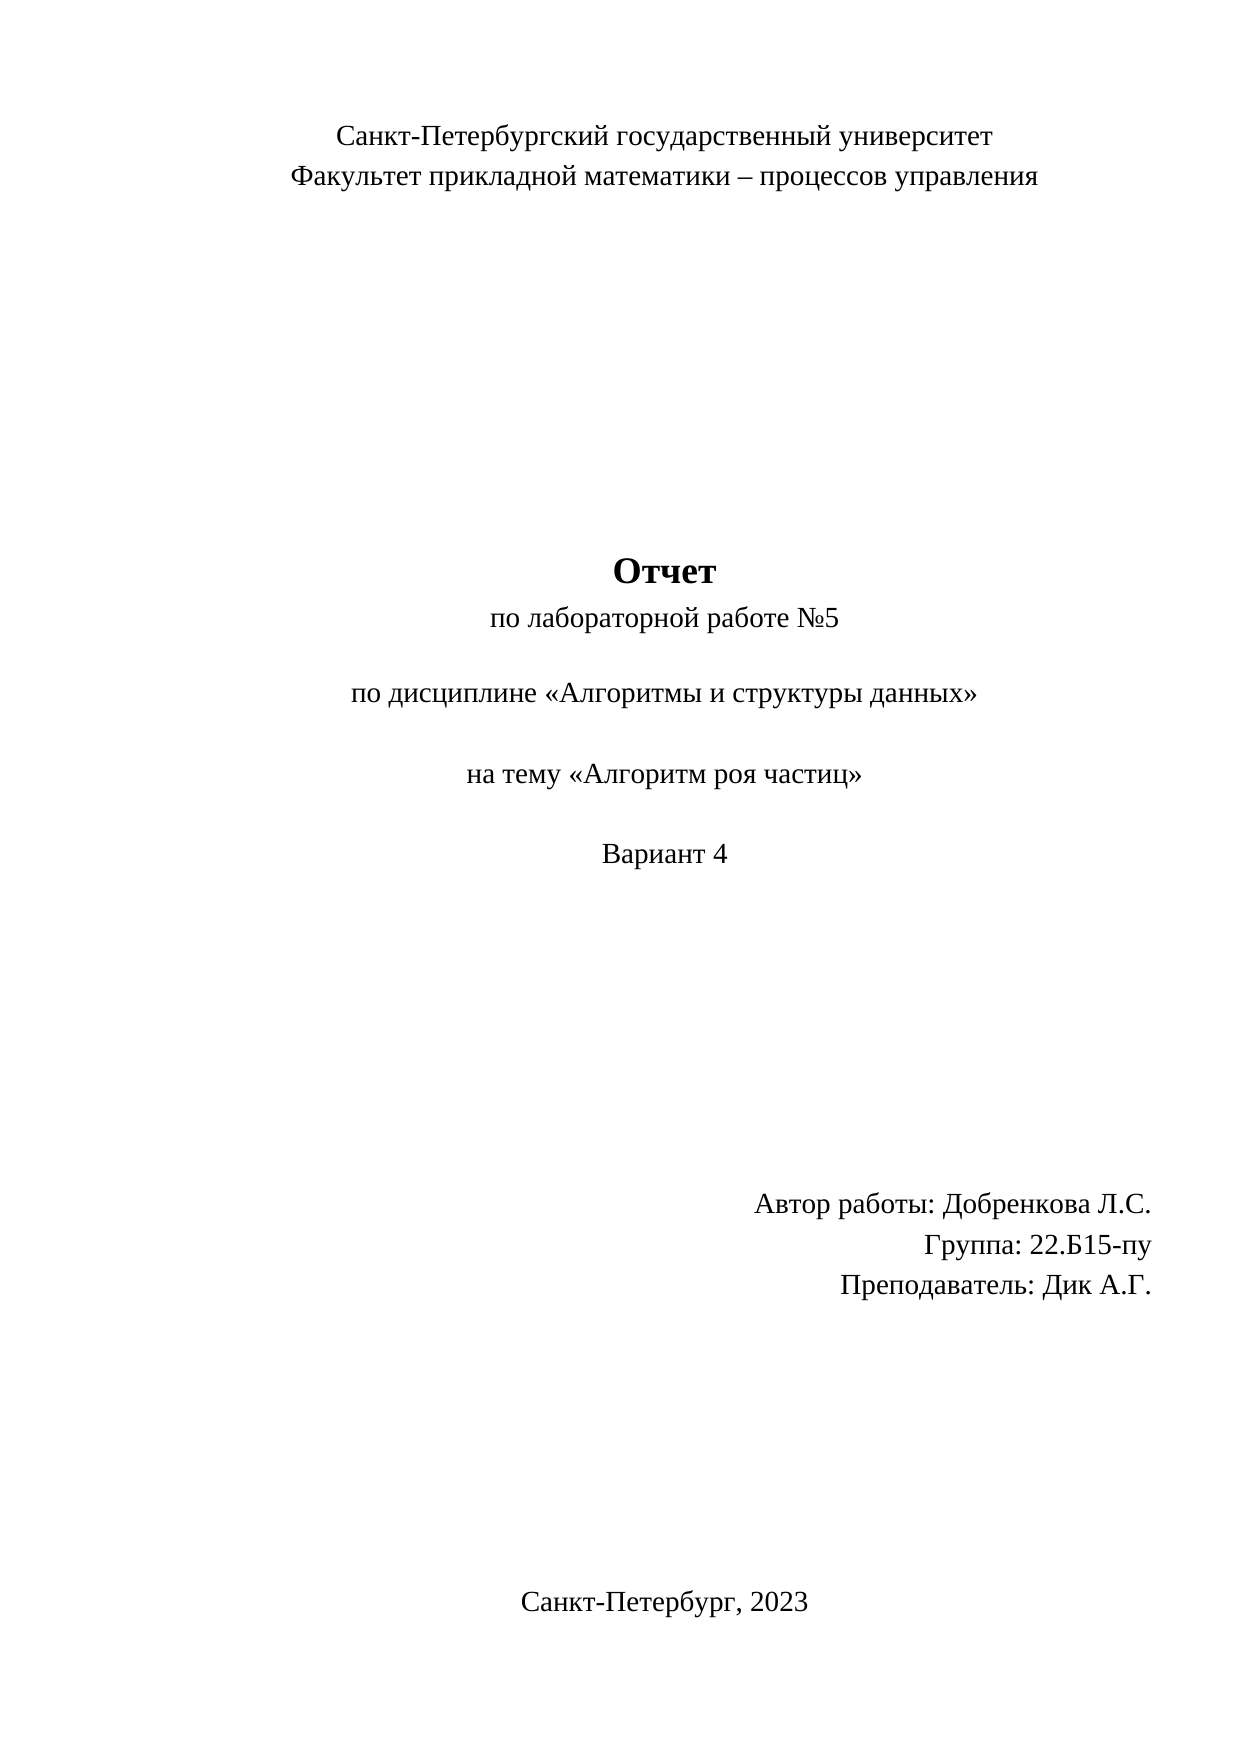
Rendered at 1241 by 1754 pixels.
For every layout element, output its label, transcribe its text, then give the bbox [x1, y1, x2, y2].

text по лабораторной работе №5 [177, 601, 1152, 634]
text Факультет прикладной математики – процессов управления [177, 158, 1152, 192]
text Вариант 4 [177, 836, 1152, 870]
text Преподаватель: Дик А.Г. [177, 1267, 1152, 1301]
text Санкт-Петербургский государственный университет [177, 118, 1152, 152]
text на тему «Алгоритм роя частиц» [177, 756, 1152, 789]
text Санкт-Петербург, 2023 [177, 1584, 1152, 1617]
text Автор работы: Добренкова Л.С. [177, 1187, 1152, 1220]
text Отчет [177, 549, 1152, 592]
text Группа: 22.Б15-пу [177, 1227, 1152, 1260]
text по дисциплине «Алгоритмы и структуры данных» [177, 675, 1152, 709]
